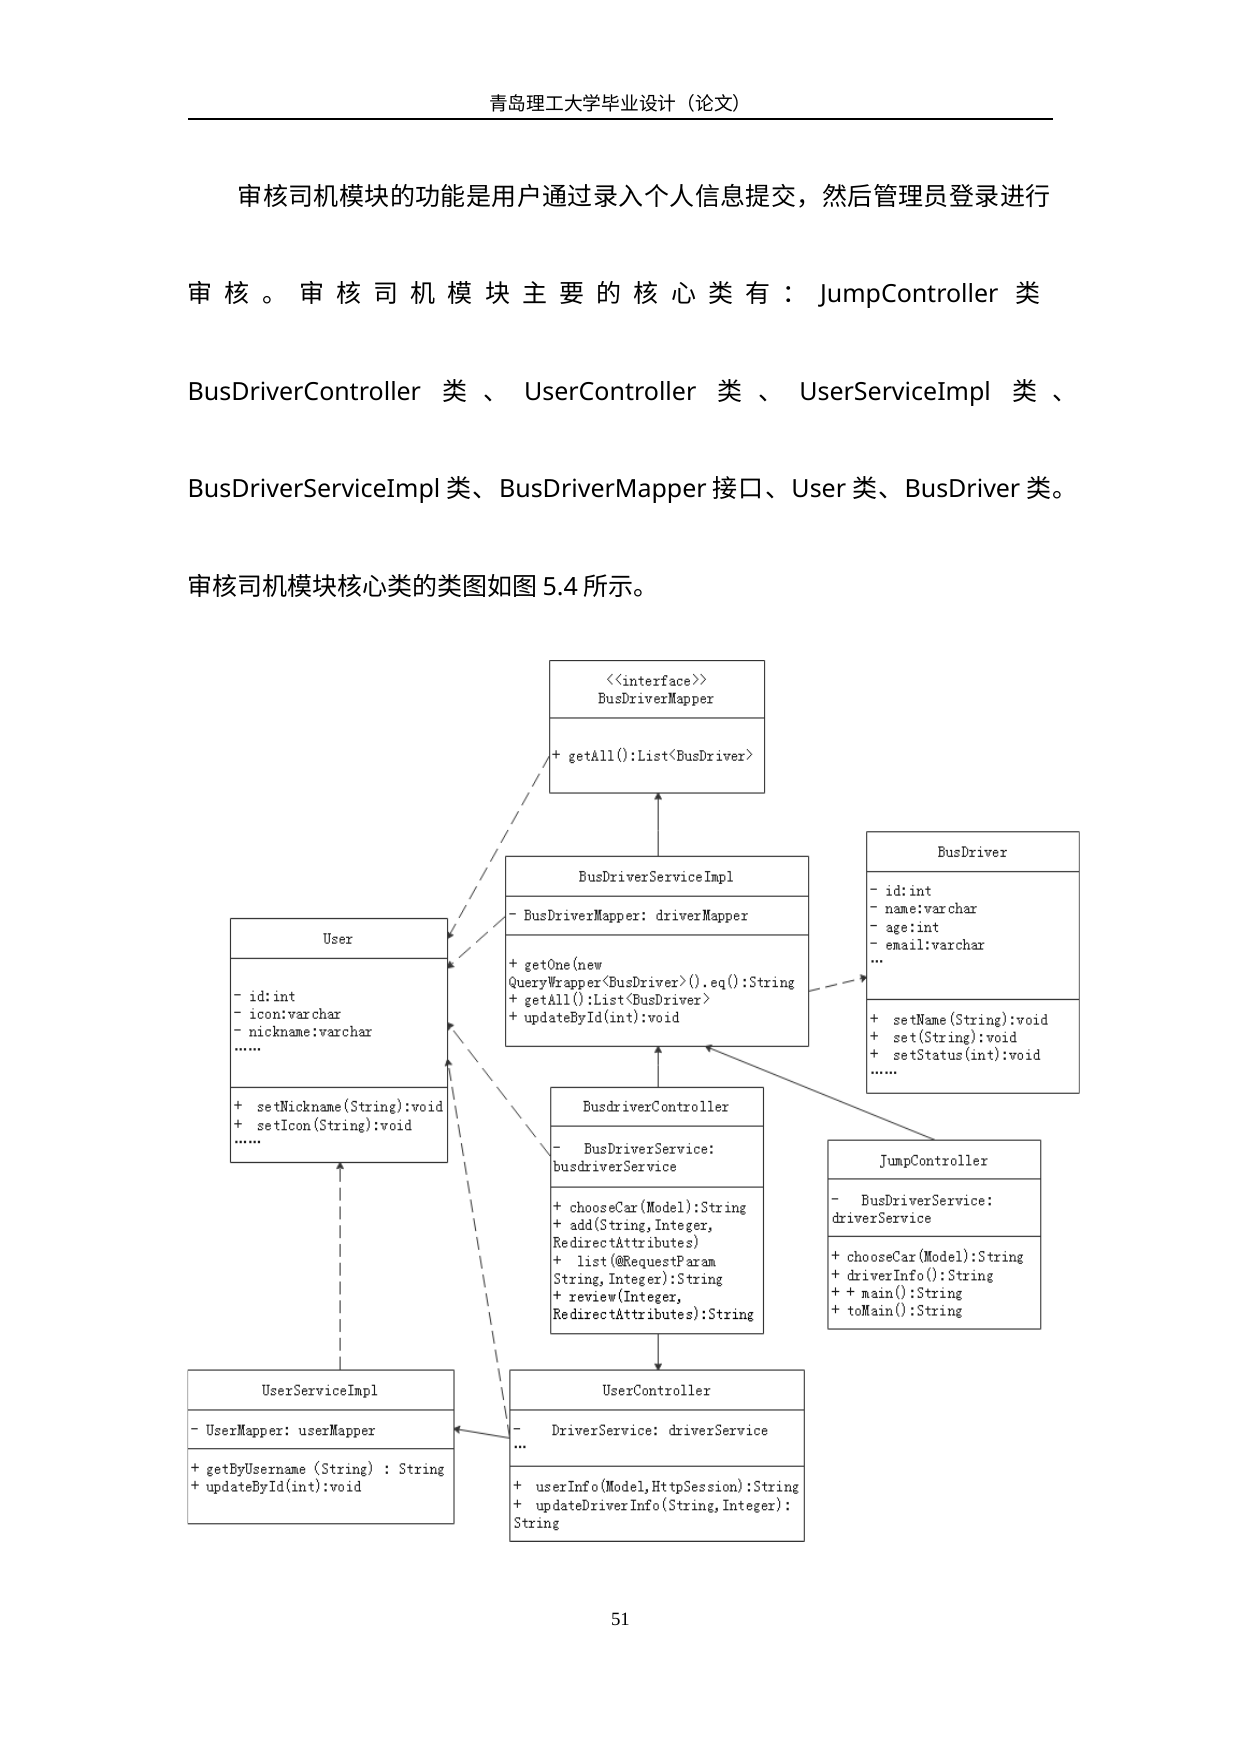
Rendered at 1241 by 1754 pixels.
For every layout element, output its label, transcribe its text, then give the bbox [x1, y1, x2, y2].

text 审核司机模块的功能是用户通过录入个人信息提交，然后管理员登录进行审核。审核司机模块主要的核心类有：JumpController类、BusDriverController类、UserController类、UserServiceImpl类、BusDriverServiceImpl类、BusDriverMapper接口、User类、BusDriver类。审核司机模块核心类的类图如图5.4所示。 [187, 162, 1053, 617]
picture [187, 660, 1080, 1542]
